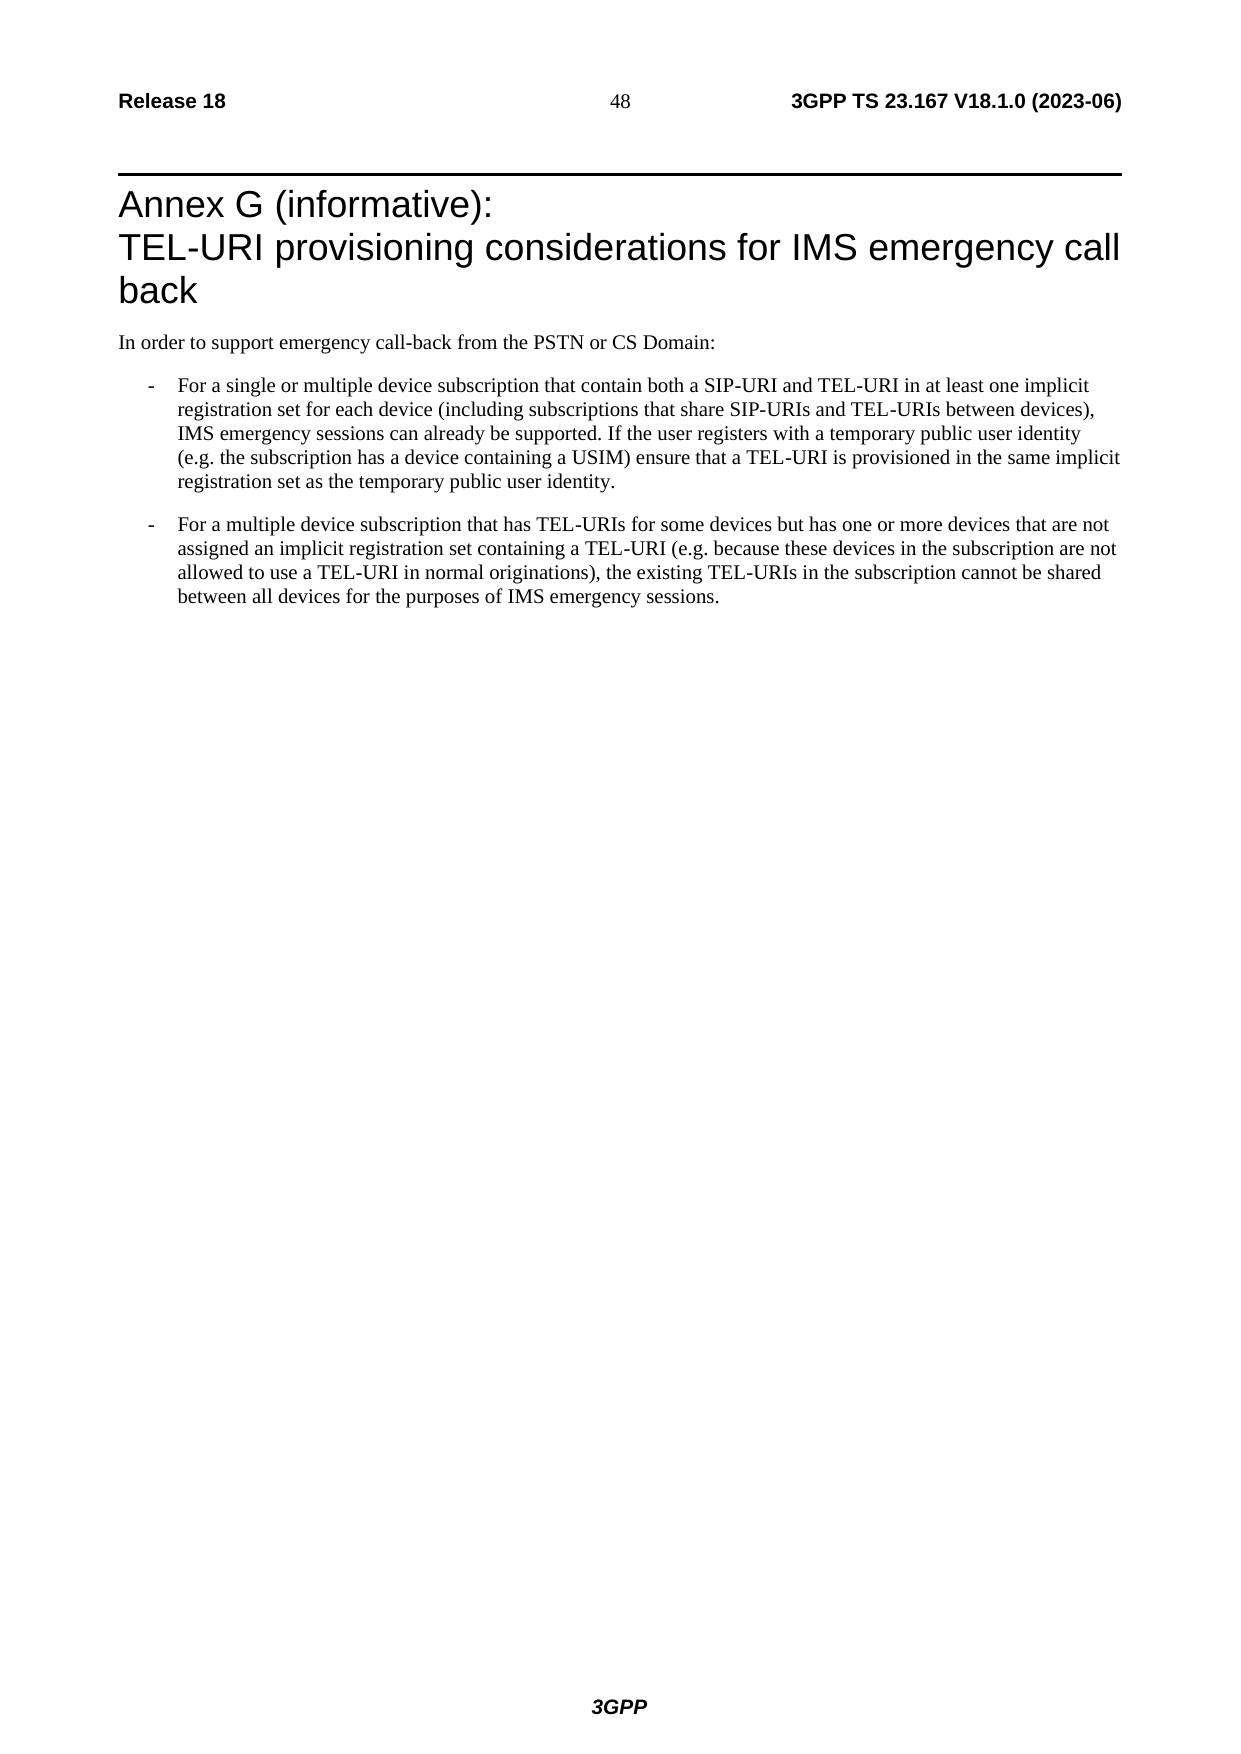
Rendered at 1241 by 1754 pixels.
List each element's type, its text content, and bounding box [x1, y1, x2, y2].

text - For a single or multiple device subscription that contain both a SIP-URI and TEL-URI in at least one implicit registration set for each device (including subscriptions that share SIP-URIs and TEL-URIs between devices), IMS emergency sessions can already be supported. If the user registers with a temporary public user identity (e.g. the subscription has a device containing a USIM) ensure that a TEL-URI is provisioned in the same implicit registration set as the temporary public user identity. [148, 373, 1122, 493]
subtitle Annex G (informative): TEL-URI provisioning considerations for IMS emergency call back [118, 176, 1122, 311]
text In order to support emergency call-back from the PSTN or CS Domain: [118, 330, 1122, 354]
text - For a multiple device subscription that has TEL-URIs for some devices but has one or more devices that are not assigned an implicit registration set containing a TEL-URI (e.g. because these devices in the subscription are not allowed to use a TEL-URI in normal originations), the existing TEL-URIs in the subscription cannot be shared between all devices for the purposes of IMS emergency sessions. [148, 512, 1122, 608]
